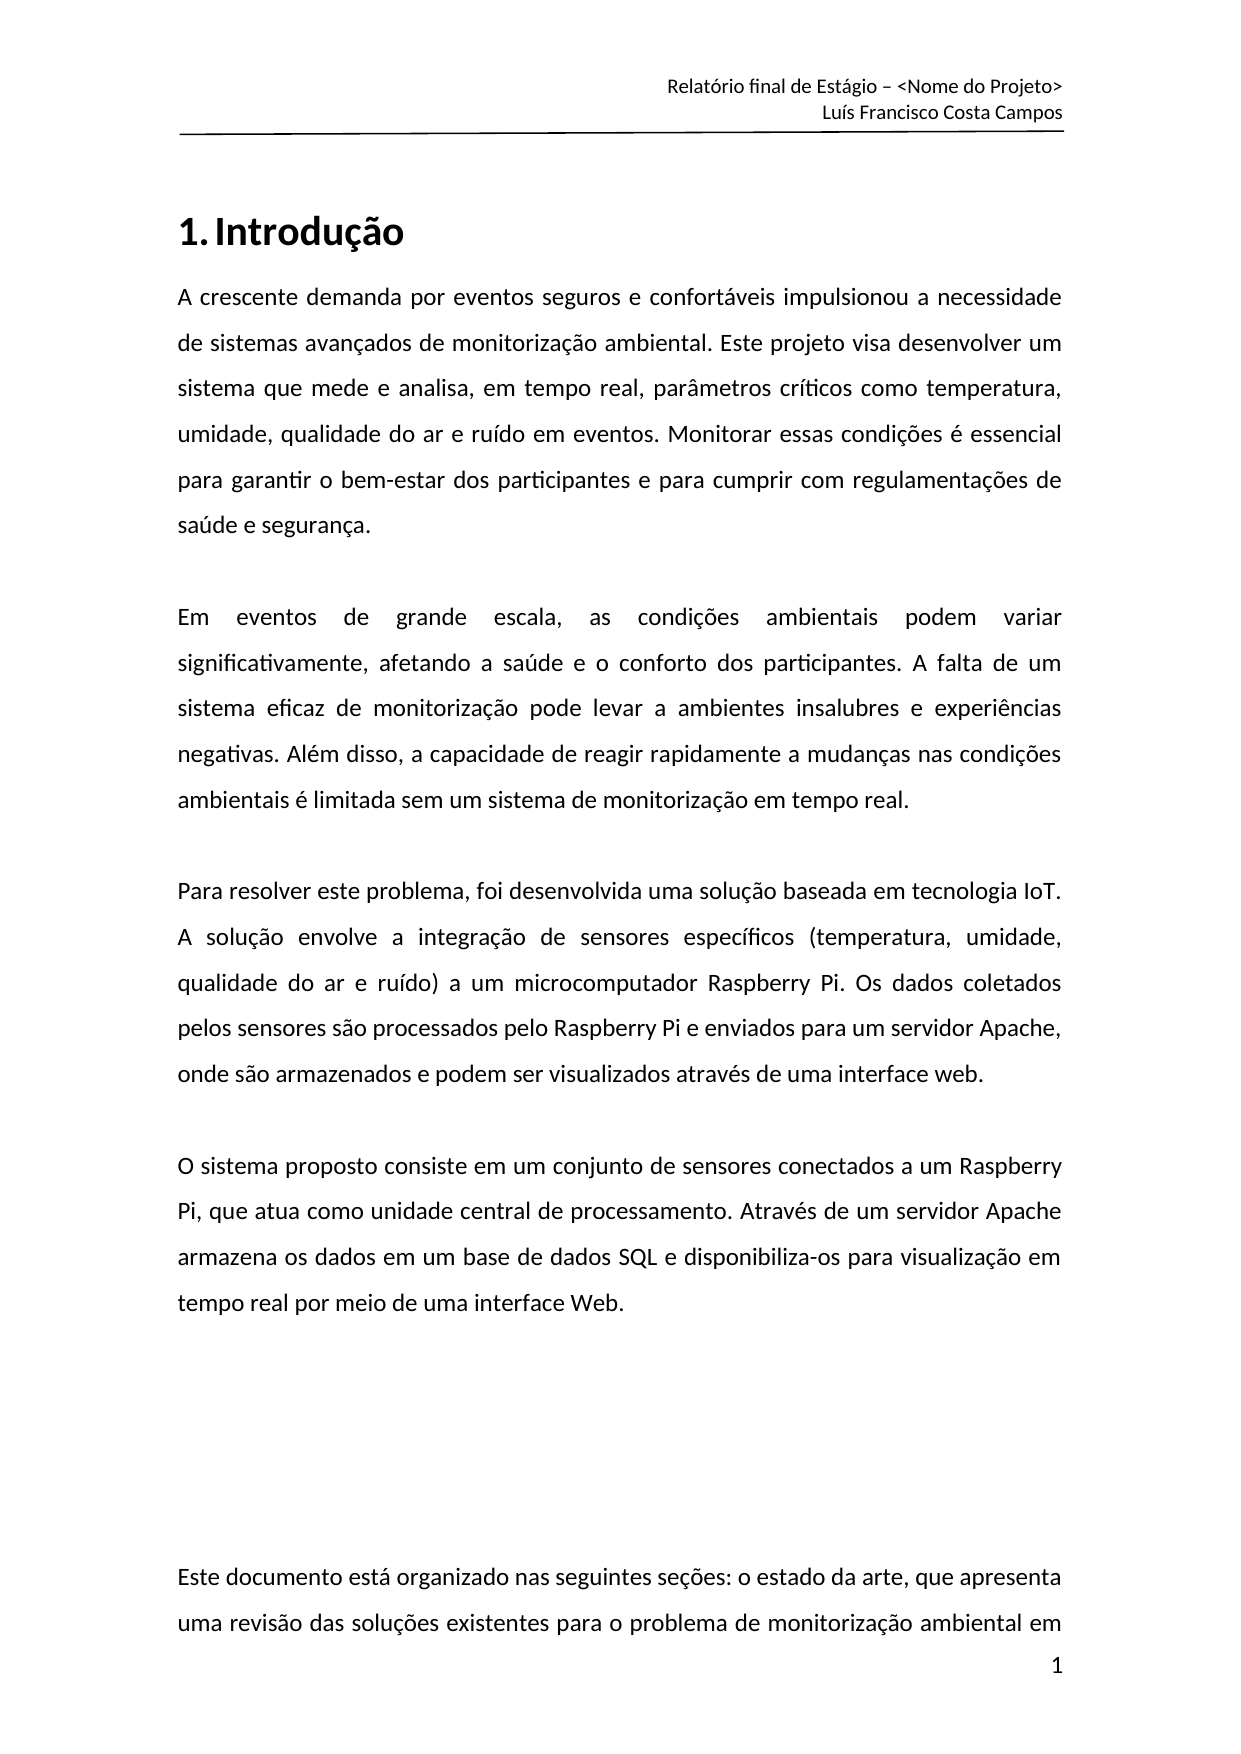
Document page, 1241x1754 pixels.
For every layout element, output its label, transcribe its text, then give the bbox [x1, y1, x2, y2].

text O sistema proposto consiste em um conjunto de sensores conectados a um Raspberry Pi, que atua como unidade central de processamento. Através de um servidor Apache armazena os dados em um base de dados SQL e disponibiliza-os para visualização em tempo real por meio de uma interface Web. [177, 1150, 1063, 1317]
text Em eventos de grande escala, as condições ambientais podem variar significativamente, afetando a saúde e o conforto dos participantes. A falta de um sistema eficaz de monitorização pode levar a ambientes insalubres e experiências negativas. Além disso, a capacidade de reagir rapidamente a mudanças nas condições ambientais é limitada sem um sistema de monitorização em tempo real. [177, 601, 1063, 814]
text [177, 1561, 1063, 1638]
text Para resolver este problema, foi desenvolvida uma solução baseada em tecnologia IoT. A solução envolve a integração de sensores específicos (temperatura, umidade, qualidade do ar e ruído) a um microcomputador Raspberry Pi. Os dados coletados pelos sensores são processados pelo Raspberry Pi e enviados para um servidor Apache, onde são armazenados e podem ser visualizados através de uma interface web. [177, 875, 1063, 1089]
text A crescente demanda por eventos seguros e confortáveis impulsionou a necessidade de sistemas avançados de monitorização ambiental. Este projeto visa desenvolver um sistema que mede e analisa, em tempo real, parâmetros críticos como temperatura, umidade, qualidade do ar e ruído em eventos. Monitorar essas condições é essencial para garantir o bem-estar dos participantes e para cumprir com regulamentações de saúde e segurança. [177, 281, 1063, 540]
subtitle Introdução [177, 205, 1063, 256]
